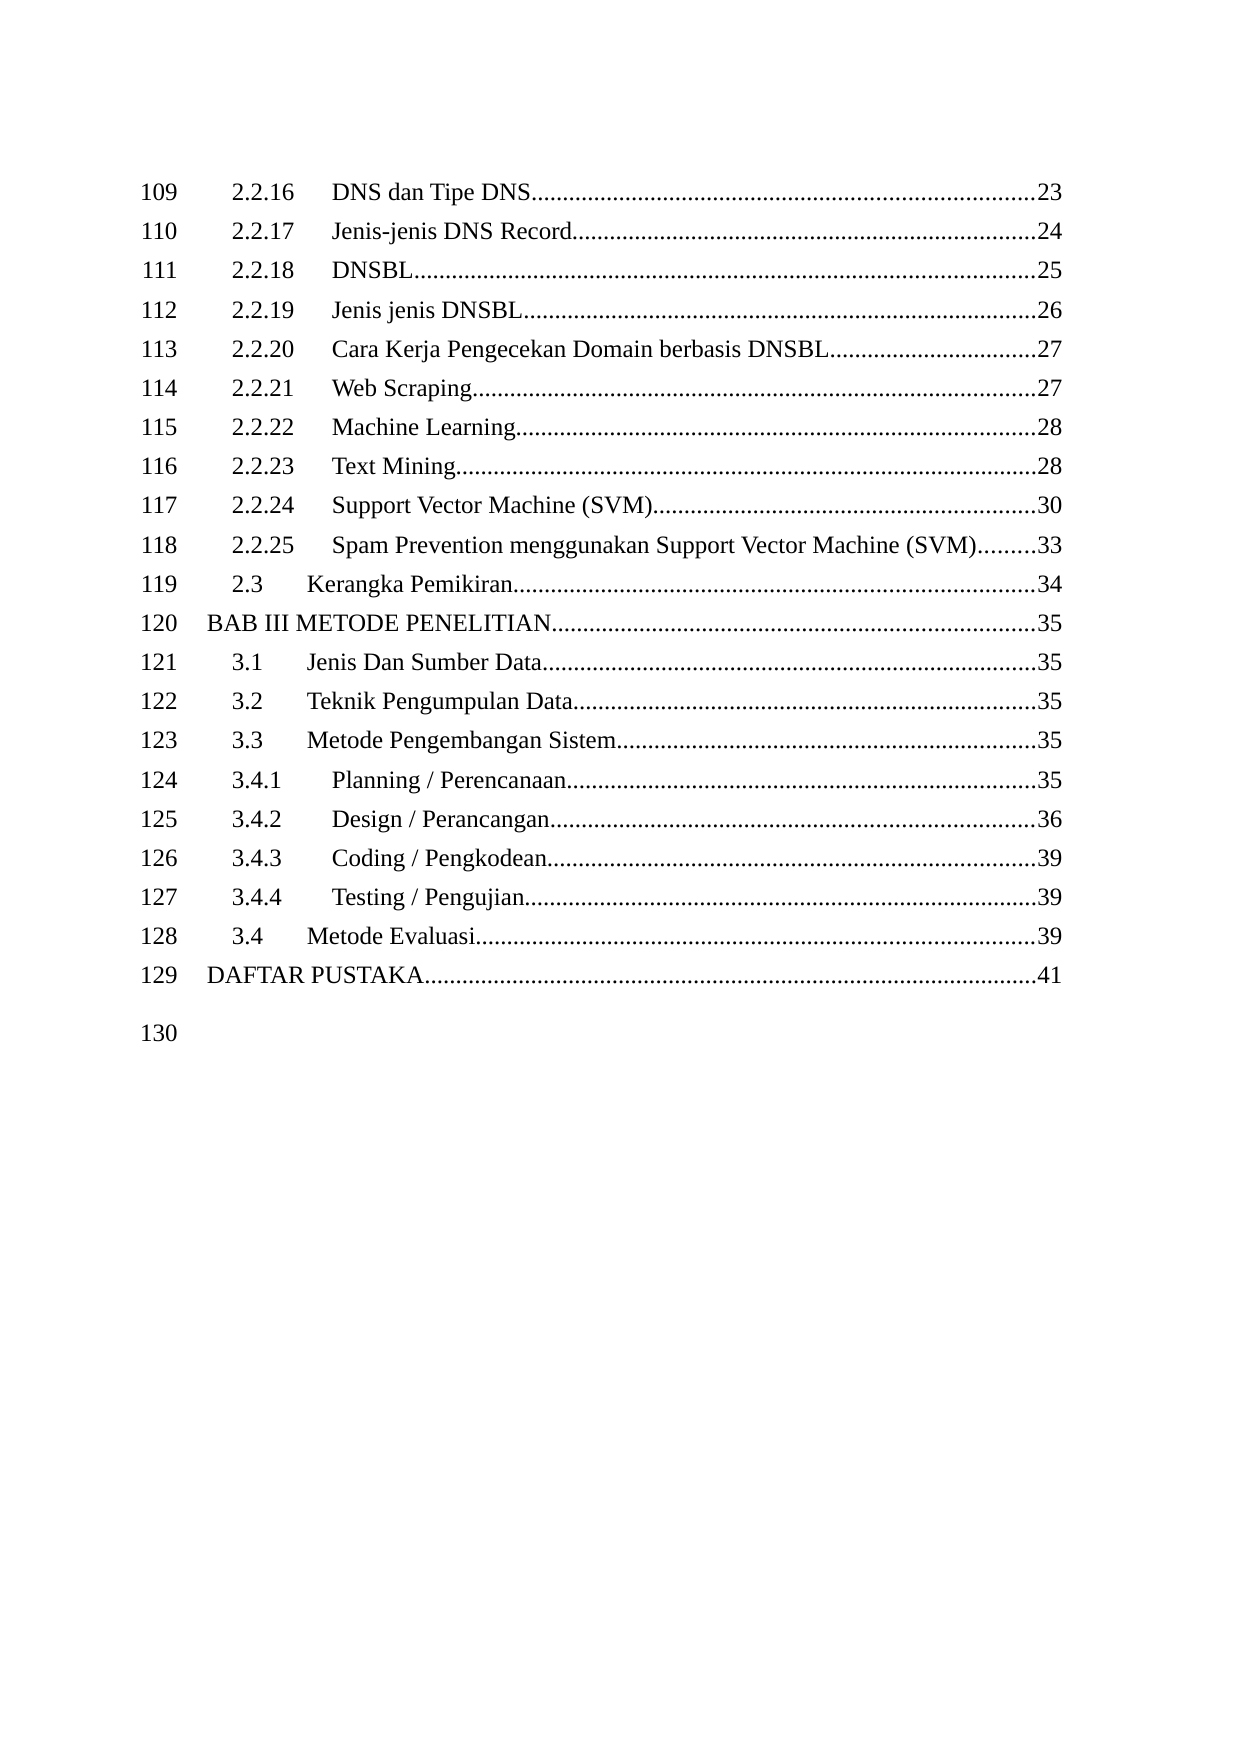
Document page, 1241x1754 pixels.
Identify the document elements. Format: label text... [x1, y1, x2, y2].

text 3.4.1 Planning / Perencanaan 35 [232, 765, 1063, 793]
text 3.4.2 Design / Perancangan 36 [232, 804, 1063, 833]
text DAFTAR PUSTAKA 41 [207, 961, 1063, 989]
text 2.2.20 Cara Kerja Pengecekan Domain berbasis DNSBL 27 [232, 334, 1063, 363]
text 3.4.3 Coding / Pengkodean 39 [232, 843, 1063, 872]
text 2.2.24 Support Vector Machine (SVM) 30 [232, 491, 1063, 519]
text 2.3 Kerangka Pemikiran 34 [232, 569, 1063, 598]
text 3.4.4 Testing / Pengujian 39 [232, 882, 1063, 911]
text 3.1 Jenis Dan Sumber Data 35 [232, 647, 1063, 676]
text 2.2.23 Text Mining 28 [232, 451, 1063, 480]
text 2.2.22 Machine Learning 28 [232, 412, 1063, 441]
text 2.2.16 DNS dan Tipe DNS 23 [232, 177, 1063, 206]
text 3.2 Teknik Pengumpulan Data 35 [232, 686, 1063, 715]
text 2.2.17 Jenis-jenis DNS Record 24 [232, 216, 1063, 245]
text 3.4 Metode Evaluasi 39 [232, 921, 1063, 950]
text BAB III METODE PENELITIAN 35 [207, 608, 1063, 637]
text 2.2.21 Web Scraping 27 [232, 373, 1063, 402]
text 2.2.25 Spam Prevention menggunakan Support Vector Machine (SVM) 33 [232, 530, 1063, 558]
text 2.2.18 DNSBL 25 [232, 256, 1063, 284]
text 2.2.19 Jenis jenis DNSBL 26 [232, 295, 1063, 323]
text 3.3 Metode Pengembangan Sistem 35 [232, 726, 1063, 754]
